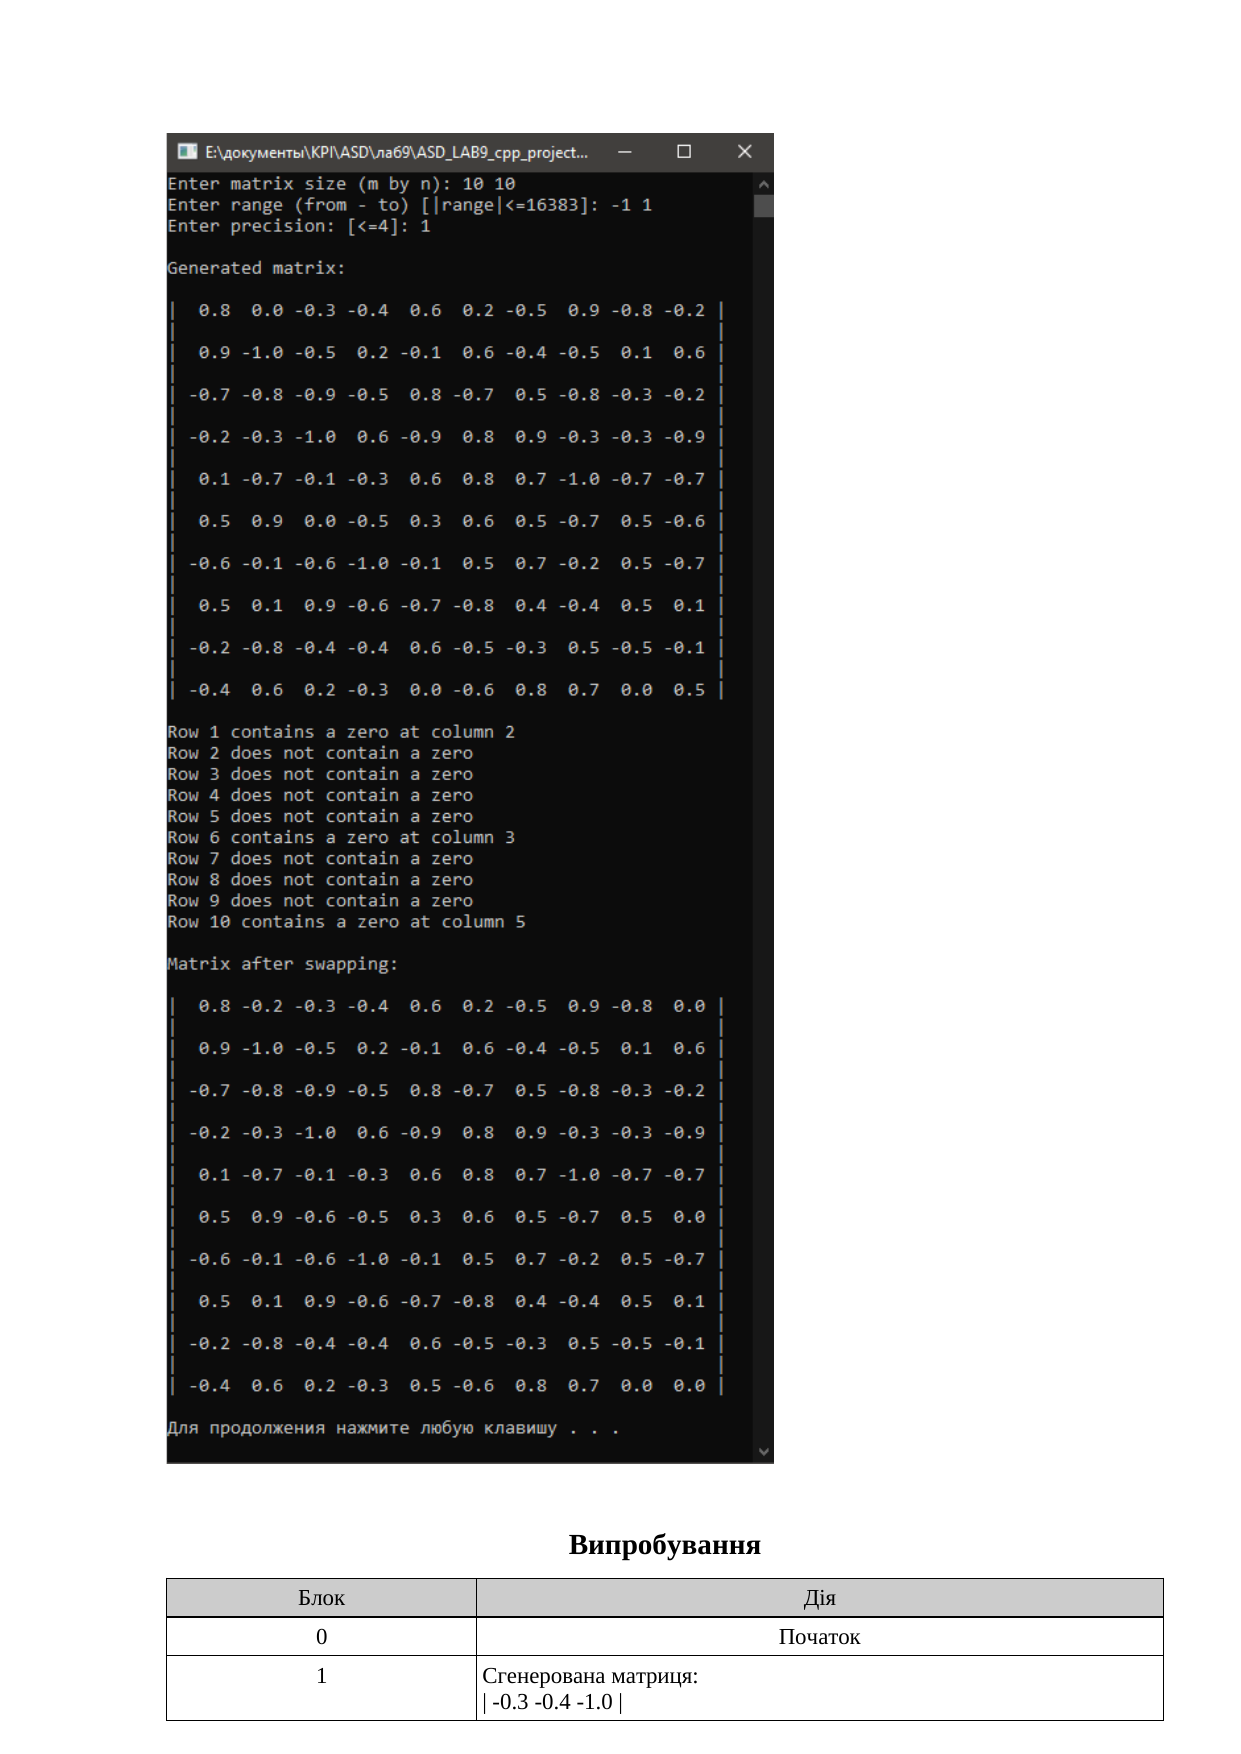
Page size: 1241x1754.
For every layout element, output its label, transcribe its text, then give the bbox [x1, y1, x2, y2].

table_cell 1 [167, 1656, 476, 1720]
table_header Блок [167, 1579, 476, 1616]
table_header Дія [477, 1579, 1163, 1616]
table_cell 0 [167, 1618, 476, 1655]
text Випробування [167, 1527, 1163, 1561]
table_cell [477, 1656, 1163, 1720]
table_cell Початок [477, 1618, 1163, 1655]
picture [166, 133, 774, 1464]
